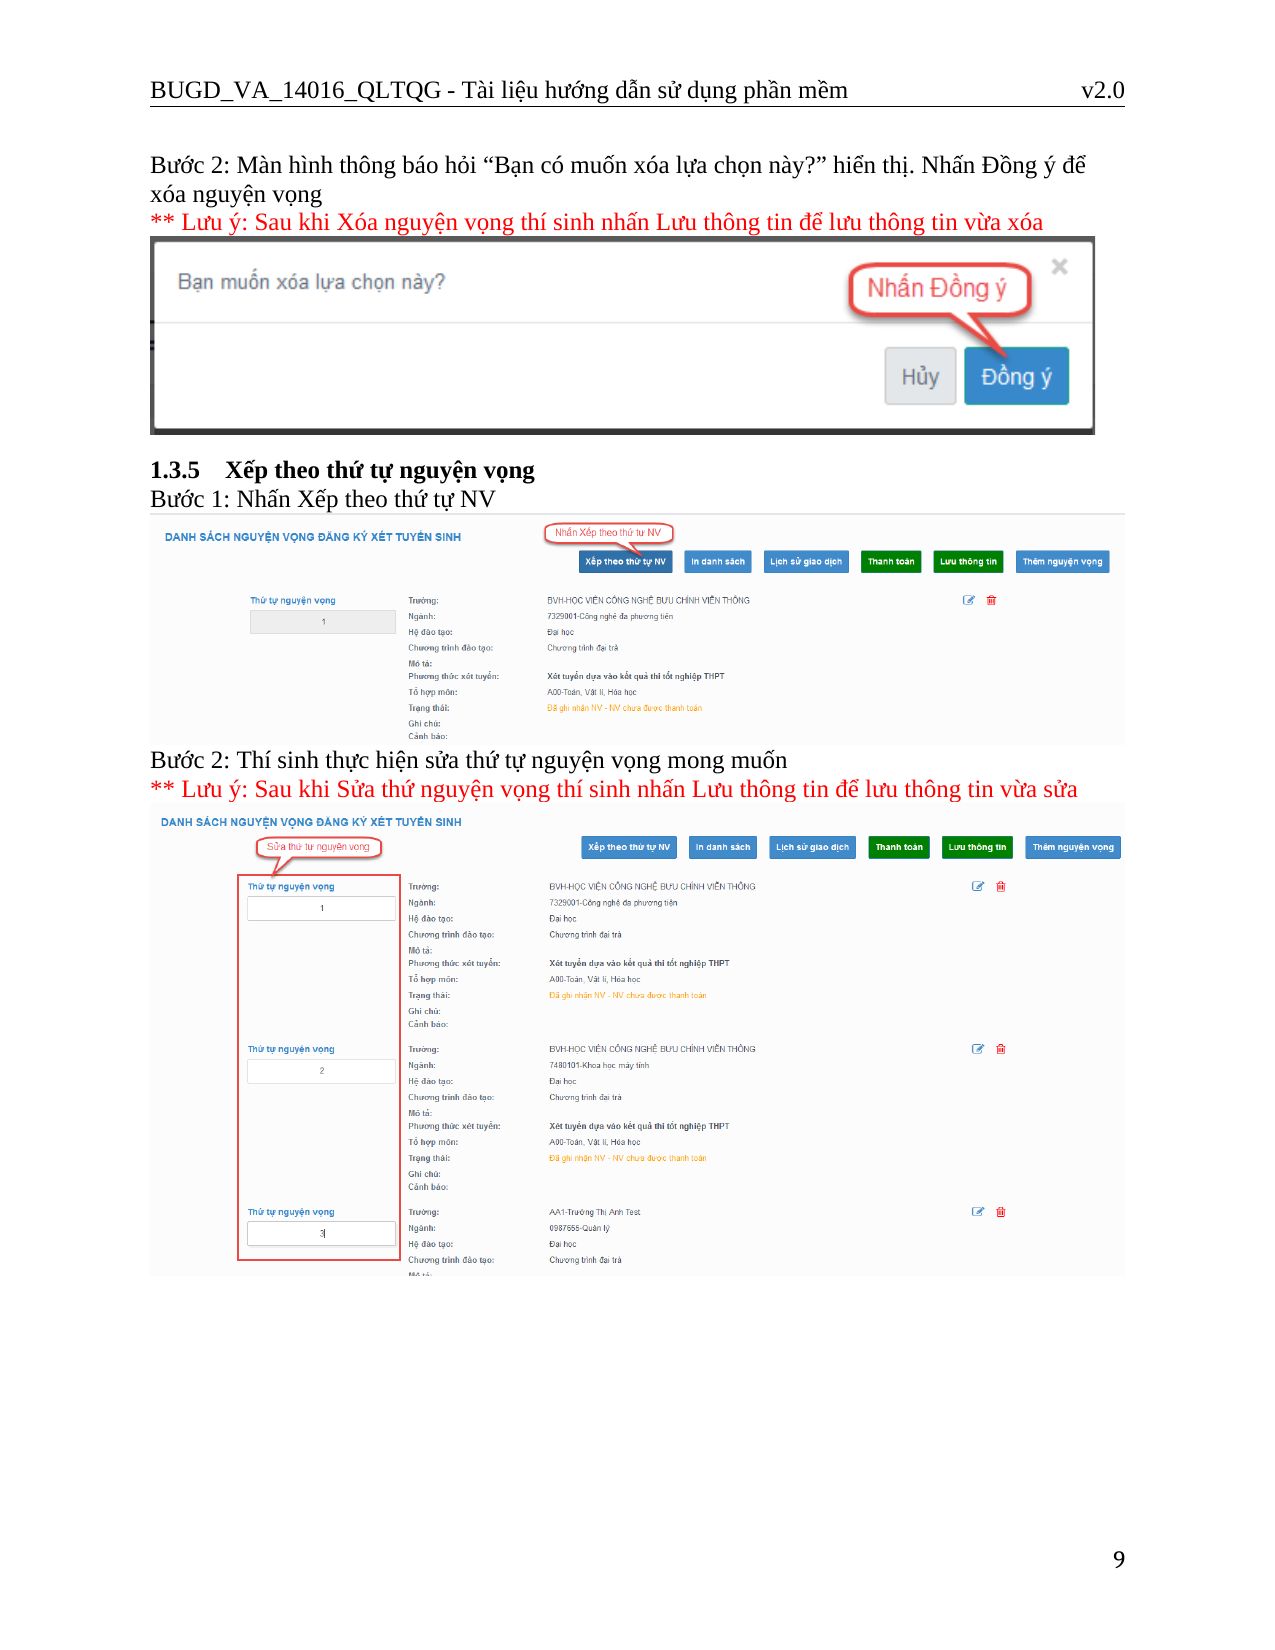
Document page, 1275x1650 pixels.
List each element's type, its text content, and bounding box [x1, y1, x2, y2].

text Bước 2: Màn hình thông báo hỏi “Bạn có muốn xóa lựa chọn này?” hiển thị. Nhấn Đồng ý để xóa nguyện vọng [150, 150, 1125, 207]
subtitle Xếp theo thứ tự nguyện vọng [150, 456, 1125, 484]
picture [150, 802, 1125, 1276]
text ** Lưu ý: Sau khi Xóa nguyện vọng thí sinh nhấn Lưu thông tin để lưu thông tin vừa xóa [150, 207, 1125, 236]
text Bước 2: Thí sinh thực hiện sửa thứ tự nguyện vọng mong muốn [150, 745, 1125, 774]
picture [150, 513, 1125, 745]
text ** Lưu ý: Sau khi Sửa thứ nguyện vọng thí sinh nhấn Lưu thông tin để lưu thông tin vừa sửa [150, 774, 1125, 802]
text Bước 1: Nhấn Xếp theo thứ tự NV [150, 484, 1125, 513]
picture [150, 236, 1096, 435]
